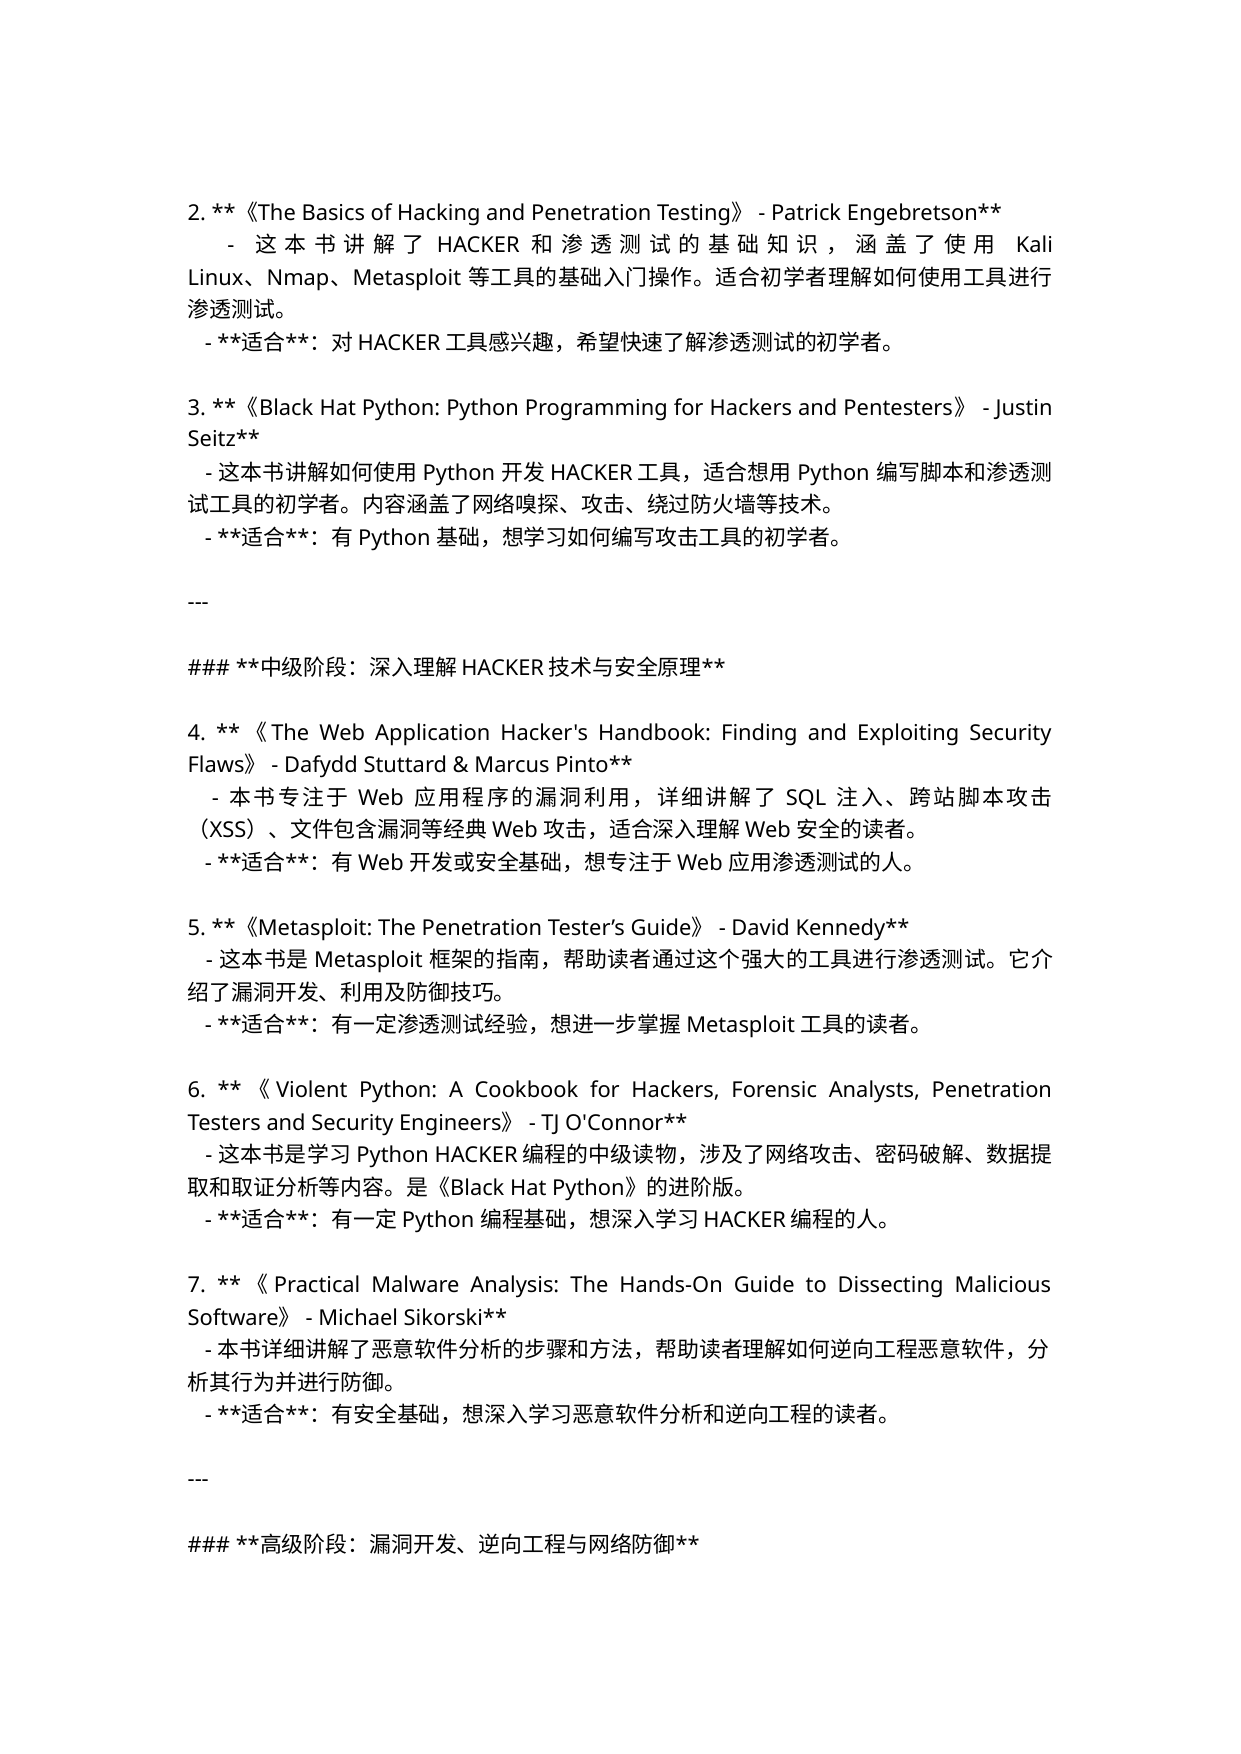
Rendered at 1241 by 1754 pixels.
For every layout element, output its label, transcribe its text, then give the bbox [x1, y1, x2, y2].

text - 本书详细讲解了恶意软件分析的步骤和方法，帮助读者理解如何逆向工程恶意软件，分析其行为并进行防御。 [187, 1332, 1053, 1397]
text - **适合**：有 Web 开发或安全基础，想专注于 Web 应用渗透测试的人。 [187, 844, 1053, 877]
text - **适合**：有安全基础，想深入学习恶意软件分析和逆向工程的读者。 [187, 1397, 1053, 1429]
text - 这本书是 Metasploit 框架的指南，帮助读者通过这个强大的工具进行渗透测试。它介绍了漏洞开发、利用及防御技巧。 [187, 942, 1053, 1007]
text 6. **《Violent Python: A Cookbook for Hackers, Forensic Analysts, Penetration Testers and Security Engineers》 - TJ O'Connor** [187, 1072, 1053, 1137]
text - **适合**：有一定渗透测试经验，想进一步掌握 Metasploit 工具的读者。 [187, 1007, 1053, 1039]
text - 本书专注于 Web 应用程序的漏洞利用，详细讲解了 SQL 注入、跨站脚本攻击（XSS）、文件包含漏洞等经典 Web 攻击，适合深入理解 Web 安全的读者。 [187, 779, 1053, 844]
text 7. **《Practical Malware Analysis: The Hands-On Guide to Dissecting Malicious Software》 - Michael Sikorski** [187, 1267, 1053, 1332]
text --- [187, 584, 1053, 617]
text - **适合**：对HACKER工具感兴趣，希望快速了解渗透测试的初学者。 [187, 324, 1053, 357]
text 2. **《The Basics of Hacking and Penetration Testing》 - Patrick Engebretson** [187, 194, 1053, 227]
text - 这本书是学习 Python HACKER编程的中级读物，涉及了网络攻击、密码破解、数据提取和取证分析等内容。是《Black Hat Python》的进阶版。 [187, 1137, 1053, 1202]
text 5. **《Metasploit: The Penetration Tester’s Guide》 - David Kennedy** [187, 909, 1053, 942]
text - **适合**：有 Python 基础，想学习如何编写攻击工具的初学者。 [187, 519, 1053, 552]
text 3. **《Black Hat Python: Python Programming for Hackers and Pentesters》 - Justin Seitz** [187, 389, 1053, 454]
text - **适合**：有一定 Python 编程基础，想深入学习HACKER编程的人。 [187, 1202, 1053, 1234]
text 4. **《The Web Application Hacker's Handbook: Finding and Exploiting Security Flaws》 - Dafydd Stuttard & Marcus Pinto** [187, 714, 1053, 779]
text - 这本书讲解如何使用 Python 开发HACKER工具，适合想用 Python 编写脚本和渗透测试工具的初学者。内容涵盖了网络嗅探、攻击、绕过防火墙等技术。 [187, 454, 1053, 519]
text ### **高级阶段：漏洞开发、逆向工程与网络防御** [187, 1527, 1053, 1559]
text - 这本书讲解了HACKER和渗透测试的基础知识，涵盖了使用 Kali Linux、Nmap、Metasploit 等工具的基础入门操作。适合初学者理解如何使用工具进行渗透测试。 [187, 227, 1053, 324]
text --- [187, 1462, 1053, 1494]
text ### **中级阶段：深入理解HACKER技术与安全原理** [187, 649, 1053, 682]
